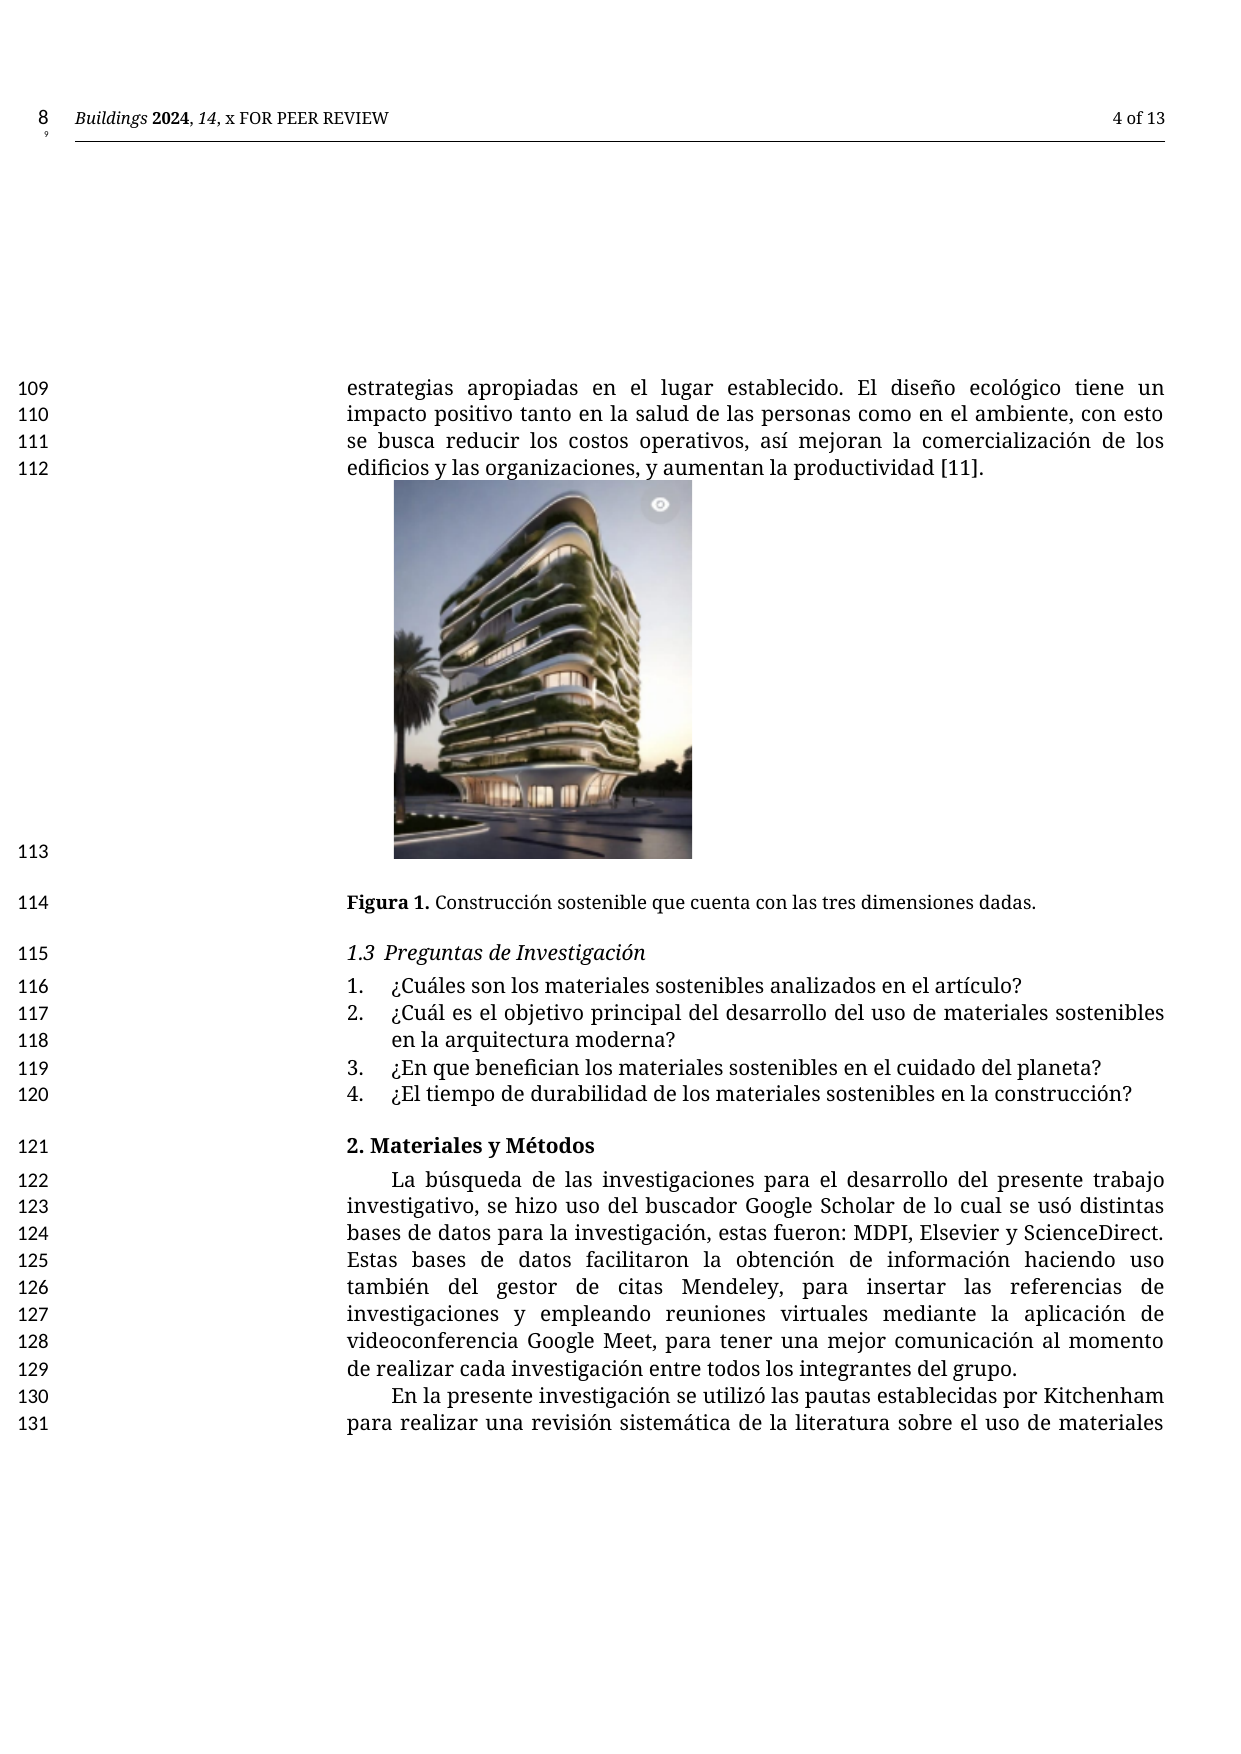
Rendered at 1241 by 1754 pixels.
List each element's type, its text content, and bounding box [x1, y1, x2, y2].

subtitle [347, 374, 1165, 865]
subtitle Preguntas de Investigación [347, 939, 1165, 966]
list ¿Cuál es el objetivo principal del desarrollo del uso de materiales sostenibles en la arquitectura moderna? [347, 999, 1165, 1053]
text La búsqueda de las investigaciones para el desarrollo del presente trabajo investigativo, se hizo uso del buscador Google Scholar de lo cual se usó distintas bases de datos para la investigación, estas fueron: MDPI, Elsevier y ScienceDirect. Estas bases de datos facilitaron la obtención de información haciendo uso también del gestor de citas Mendeley, para insertar las referencias de investigaciones y empleando reuniones virtuales mediante la aplicación de videoconferencia Google Meet, para tener una mejor comunicación al momento de realizar cada investigación entre todos los integrantes del grupo. [347, 1166, 1165, 1382]
subtitle Figura 1. Construcción sostenible que cuenta con las tres dimensiones dadas. [347, 890, 1165, 914]
list ¿En que benefician los materiales sostenibles en el cuidado del planeta? [347, 1053, 1165, 1080]
list ¿El tiempo de durabilidad de los materiales sostenibles en la construcción? [347, 1080, 1165, 1107]
subtitle 2. Materiales y Métodos [347, 1132, 1165, 1159]
list 1. ¿Cuáles son los materiales sostenibles analizados en el artículo? [347, 972, 1165, 999]
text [347, 1382, 1165, 1436]
